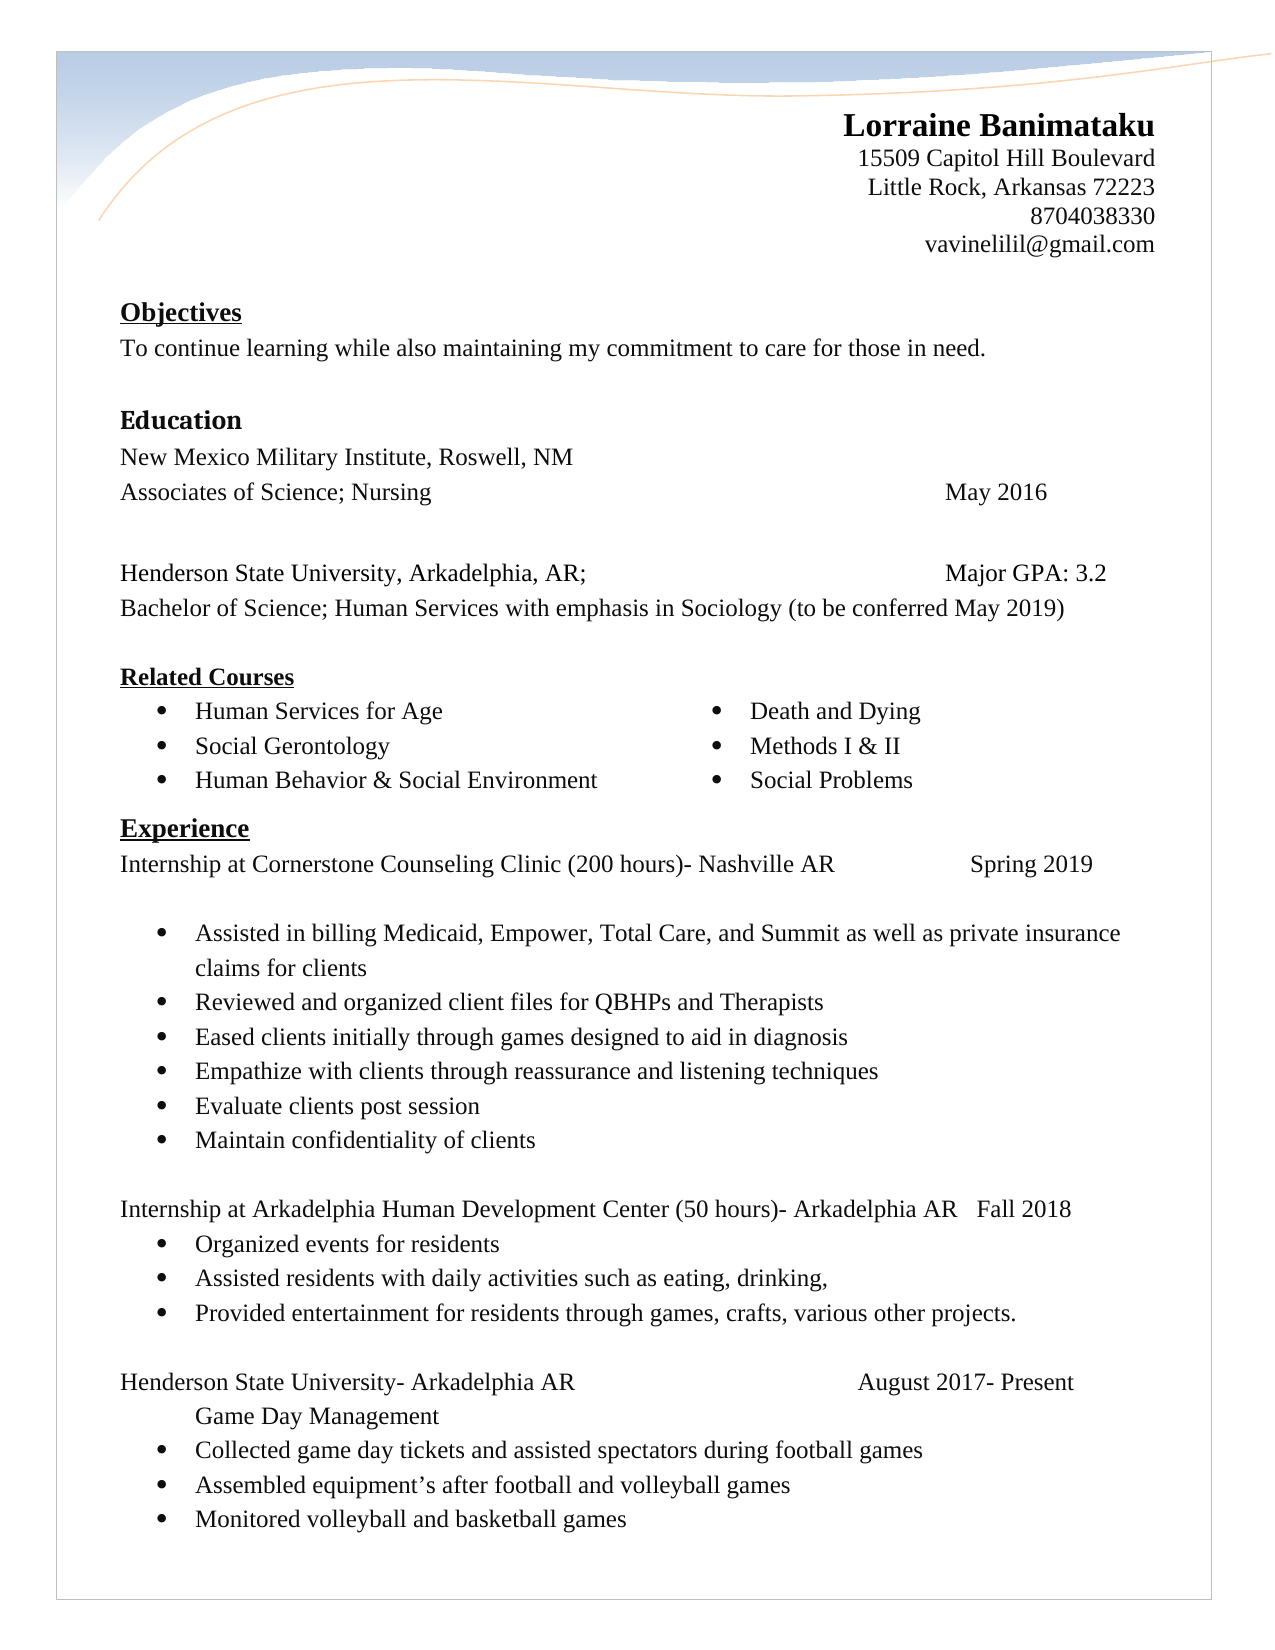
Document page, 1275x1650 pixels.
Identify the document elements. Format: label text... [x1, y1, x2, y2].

text New Mexico Military Institute, Roswell, NM [120, 442, 1155, 471]
text Bachelor of Science; Human Services with emphasis in Sociology (to be conferred May 2019) [120, 593, 1155, 622]
list Organized events for residents [157, 1229, 1155, 1257]
list Human Services for Age [157, 696, 600, 725]
list Methods I & II [712, 731, 1155, 759]
list Evaluate clients post session [157, 1091, 1155, 1119]
list Maintain confidentiality of clients [157, 1125, 1155, 1154]
list Provided entertainment for residents through games, crafts, various other projects. [157, 1298, 1155, 1326]
text Game Day Management [120, 1401, 1155, 1430]
list Collected game day tickets and assisted spectators during football games [157, 1436, 1155, 1464]
list Assembled equipment’s after football and volleyball games [157, 1470, 1155, 1499]
subtitle Experience [120, 812, 1155, 843]
list Human Behavior & Social Environment [157, 765, 600, 794]
text Associates of Science; Nursing May 2016 [120, 477, 1155, 506]
list Eased clients initially through games designed to aid in diagnosis [157, 1022, 1155, 1051]
text Henderson State University- Arkadelphia AR August 2017- Present [120, 1367, 1155, 1395]
list Assisted residents with daily activities such as eating, drinking, [157, 1263, 1155, 1292]
text Related Courses [120, 662, 1155, 691]
text Internship at Arkadelphia Human Development Center (50 hours)- Arkadelphia AR Fall 2018 [120, 1194, 1155, 1223]
list Social Problems [712, 765, 1155, 794]
list Social Gerontology [157, 731, 600, 759]
list Monitored volleyball and basketball games [157, 1504, 1155, 1533]
list Death and Dying [712, 696, 1155, 725]
text To continue learning while also maintaining my commitment to care for those in need. [120, 333, 1155, 362]
list Empathize with clients through reassurance and listening techniques [157, 1056, 1155, 1085]
list Reviewed and organized client files for QBHPs and Therapists [157, 987, 1155, 1016]
subtitle Henderson State University, Arkadelphia, AR; Major GPA: 3.2 [120, 558, 1155, 587]
text Internship at Cornerstone Counseling Clinic (200 hours)- Nashville AR Spring 2019 [120, 849, 1155, 913]
list Assisted in billing Medicaid, Empower, Total Care, and Summit as well as private insurance claims for clients [157, 918, 1155, 982]
